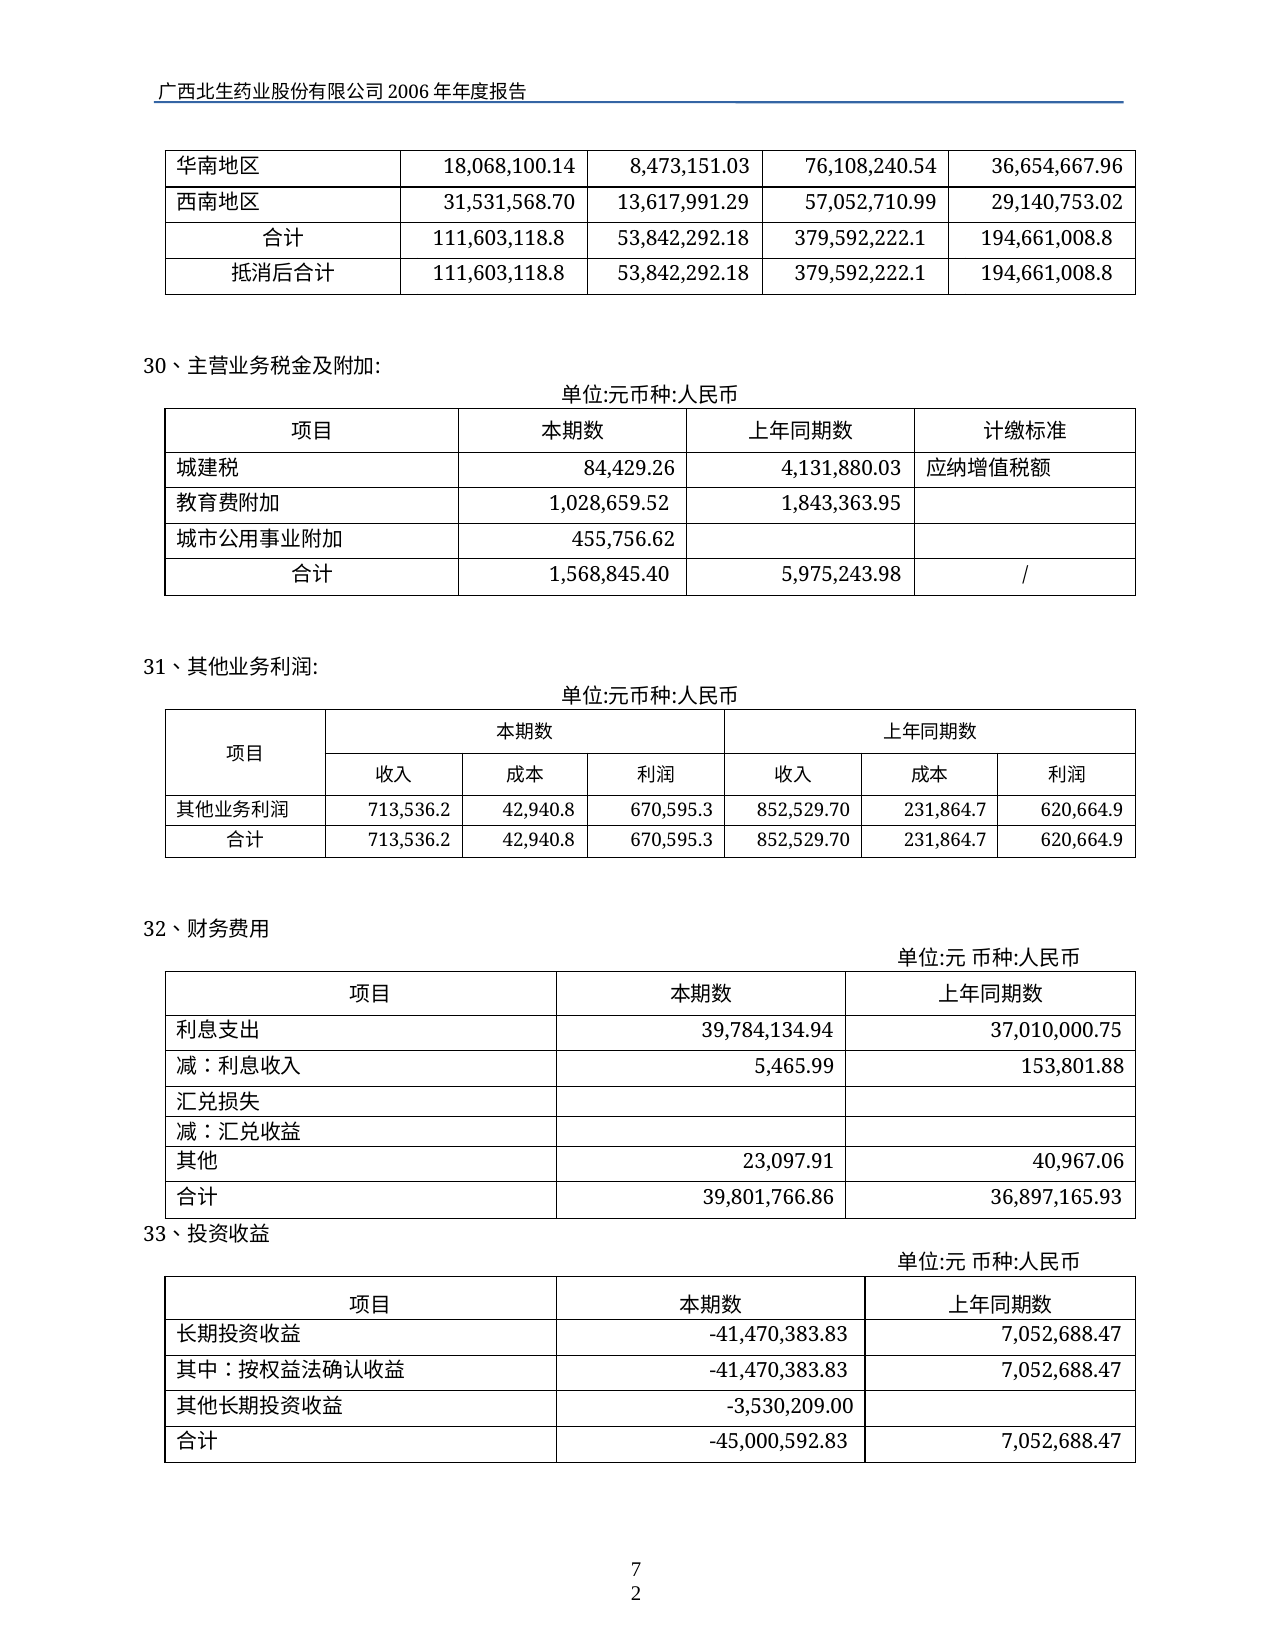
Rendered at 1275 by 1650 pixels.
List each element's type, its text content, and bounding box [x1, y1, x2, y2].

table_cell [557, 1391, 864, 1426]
text 31、其他业务利润: [143, 652, 1158, 681]
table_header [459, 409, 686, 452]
text 单位:元 币种:人民币 [897, 943, 1158, 971]
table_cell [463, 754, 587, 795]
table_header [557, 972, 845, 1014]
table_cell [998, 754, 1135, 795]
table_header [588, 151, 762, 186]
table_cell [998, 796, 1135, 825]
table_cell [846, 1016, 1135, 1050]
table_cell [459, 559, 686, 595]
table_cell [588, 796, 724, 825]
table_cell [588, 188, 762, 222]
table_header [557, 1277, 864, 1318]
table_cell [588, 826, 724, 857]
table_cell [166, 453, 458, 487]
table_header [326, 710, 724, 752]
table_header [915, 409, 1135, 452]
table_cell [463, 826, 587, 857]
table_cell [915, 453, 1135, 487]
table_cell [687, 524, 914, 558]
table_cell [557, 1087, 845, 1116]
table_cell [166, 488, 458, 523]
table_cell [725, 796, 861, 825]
text 单位:元币种:人民币 [142, 681, 1158, 709]
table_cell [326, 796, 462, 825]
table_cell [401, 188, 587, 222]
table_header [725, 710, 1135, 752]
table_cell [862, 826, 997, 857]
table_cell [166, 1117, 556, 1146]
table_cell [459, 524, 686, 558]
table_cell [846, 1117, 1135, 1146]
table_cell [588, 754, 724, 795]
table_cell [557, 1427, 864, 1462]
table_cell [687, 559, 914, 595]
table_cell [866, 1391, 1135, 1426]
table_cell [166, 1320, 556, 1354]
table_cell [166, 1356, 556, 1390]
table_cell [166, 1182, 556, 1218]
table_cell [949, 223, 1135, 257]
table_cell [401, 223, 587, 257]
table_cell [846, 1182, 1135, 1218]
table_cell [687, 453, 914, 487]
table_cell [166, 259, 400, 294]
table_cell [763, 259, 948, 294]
text 32、财务费用 [143, 914, 1158, 943]
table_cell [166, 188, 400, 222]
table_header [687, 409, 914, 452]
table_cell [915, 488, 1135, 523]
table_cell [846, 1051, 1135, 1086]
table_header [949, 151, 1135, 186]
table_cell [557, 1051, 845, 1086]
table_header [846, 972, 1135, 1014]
text 单位:元币种:人民币 [142, 380, 1158, 408]
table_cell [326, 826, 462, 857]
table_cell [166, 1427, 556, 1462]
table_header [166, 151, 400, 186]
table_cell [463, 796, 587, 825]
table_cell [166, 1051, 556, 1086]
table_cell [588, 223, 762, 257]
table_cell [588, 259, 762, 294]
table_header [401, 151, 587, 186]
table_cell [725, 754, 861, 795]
text 单位:元 币种:人民币 [897, 1247, 1158, 1276]
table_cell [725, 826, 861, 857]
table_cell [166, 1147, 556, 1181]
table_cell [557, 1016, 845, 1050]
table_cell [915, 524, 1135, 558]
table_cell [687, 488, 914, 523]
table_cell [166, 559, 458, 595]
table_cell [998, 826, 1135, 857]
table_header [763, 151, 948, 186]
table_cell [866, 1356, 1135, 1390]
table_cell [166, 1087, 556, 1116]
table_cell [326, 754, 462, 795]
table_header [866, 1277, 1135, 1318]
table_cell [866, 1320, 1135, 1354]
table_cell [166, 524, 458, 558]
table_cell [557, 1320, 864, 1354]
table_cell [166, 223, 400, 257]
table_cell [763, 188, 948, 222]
text 30、主营业务税金及附加: [143, 351, 1158, 380]
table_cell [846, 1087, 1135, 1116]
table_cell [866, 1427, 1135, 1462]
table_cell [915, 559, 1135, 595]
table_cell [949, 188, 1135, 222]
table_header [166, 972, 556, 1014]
text 33、投资收益 [143, 1219, 1158, 1247]
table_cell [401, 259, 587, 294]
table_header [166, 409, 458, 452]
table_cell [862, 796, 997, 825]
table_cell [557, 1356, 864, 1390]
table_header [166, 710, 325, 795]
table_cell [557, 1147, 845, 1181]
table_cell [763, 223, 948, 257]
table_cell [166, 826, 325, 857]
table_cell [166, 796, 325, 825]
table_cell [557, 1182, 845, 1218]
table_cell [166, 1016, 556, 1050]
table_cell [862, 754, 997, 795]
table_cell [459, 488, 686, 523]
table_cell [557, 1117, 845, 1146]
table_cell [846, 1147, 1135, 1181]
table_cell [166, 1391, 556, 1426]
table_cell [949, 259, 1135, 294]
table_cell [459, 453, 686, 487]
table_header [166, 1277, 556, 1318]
